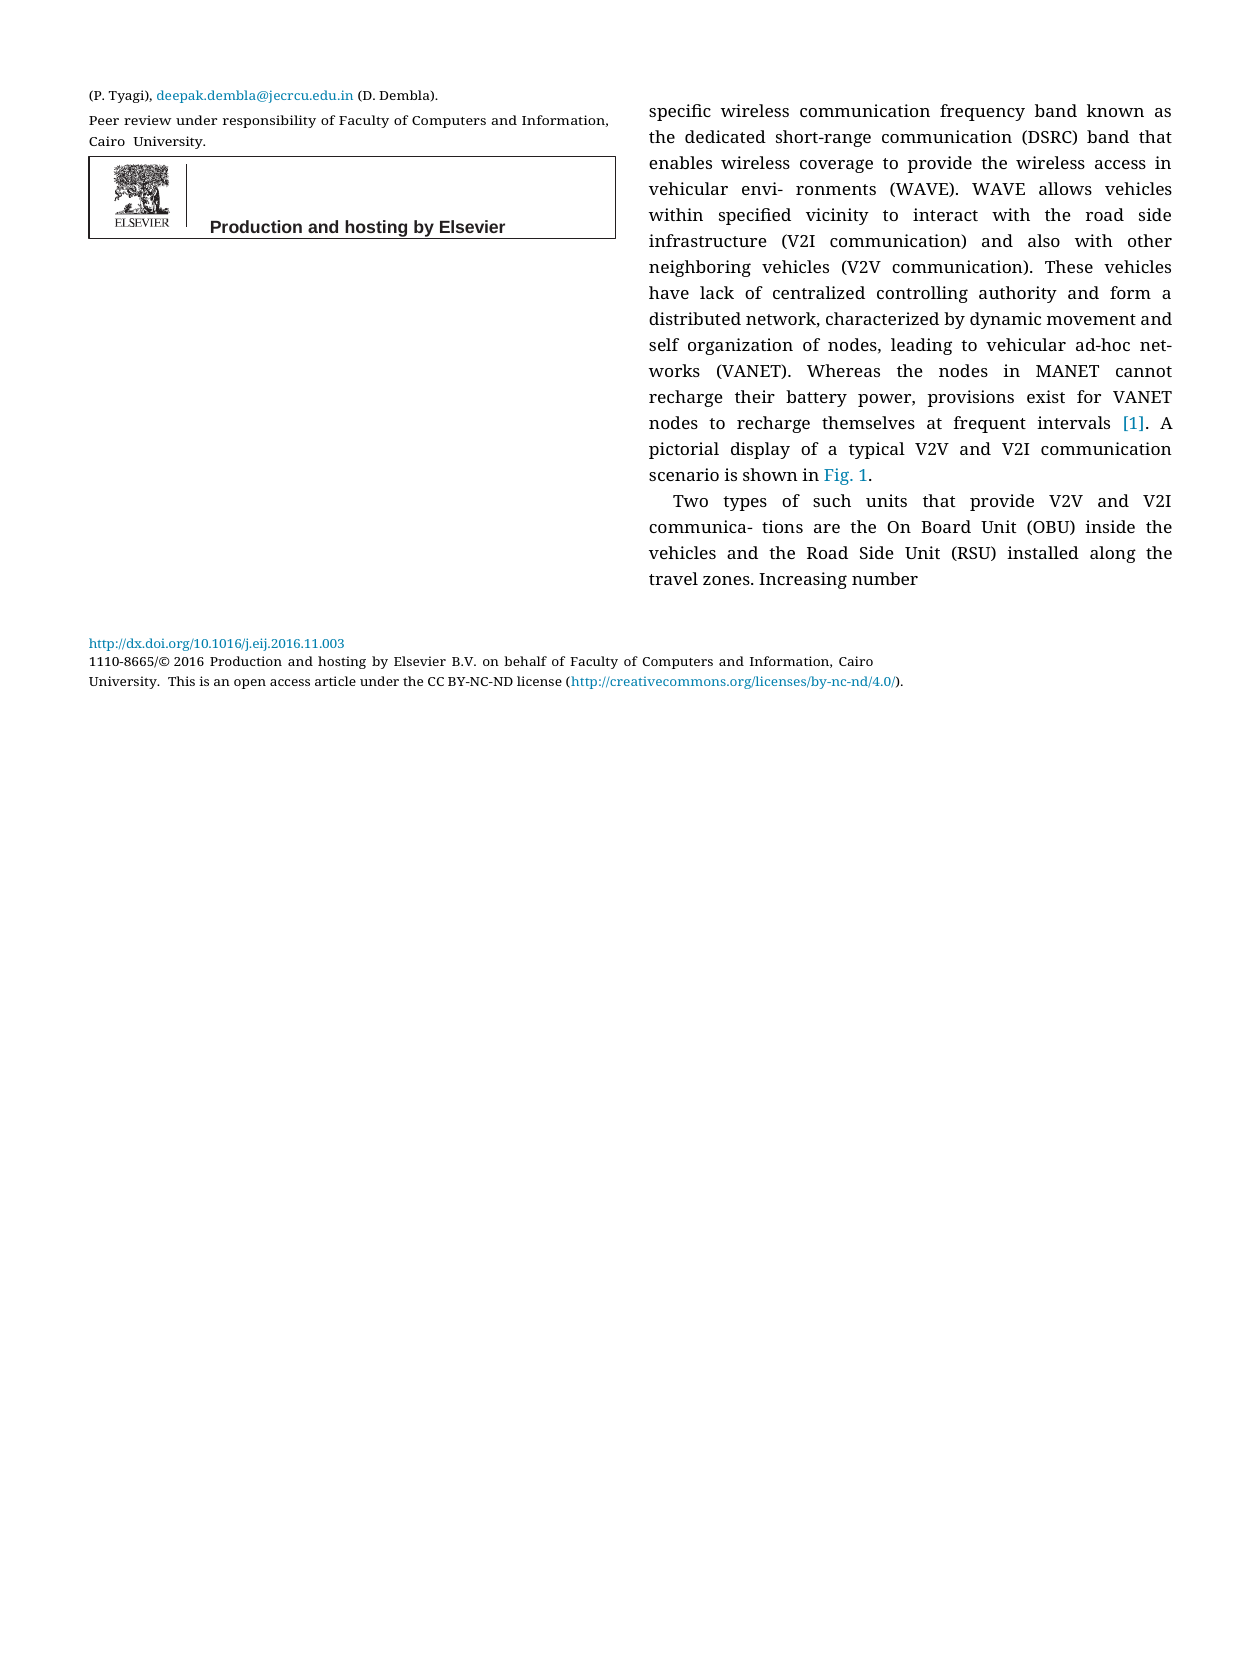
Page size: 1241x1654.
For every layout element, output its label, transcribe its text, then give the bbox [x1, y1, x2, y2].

text specific wireless communication frequency band known as the dedicated short-range communication (DSRC) band that enables wireless coverage to provide the wireless access in vehicular envi- ronments (WAVE). WAVE allows vehicles within specified vicinity to interact with the road side infrastructure (V2I communication) and also with other neighboring vehicles (V2V communication). These vehicles have lack of centralized controlling authority and form a distributed network, characterized by dynamic movement and self organization of nodes, leading to vehicular ad-hoc net- works (VANET). Whereas the nodes in MANET cannot recharge their battery power, provisions exist for VANET nodes to recharge themselves at frequent intervals [1]. A pictorial display of a typical V2V and V2I communication scenario is shown in Fig. 1. [649, 99, 1172, 486]
picture [88, 638, 94, 646]
picture [599, 676, 605, 688]
picture [638, 678, 645, 686]
picture [118, 638, 122, 650]
text Peer review under responsibility of Faculty of Computers and Information, Cairo University. [88, 112, 612, 151]
text Two types of such units that provide V2V and V2I communica- tions are the On Board Unit (OBU) inside the vehicles and the Road Side Unit (RSU) installed along the travel zones. Increasing number [649, 490, 1172, 591]
picture [241, 638, 245, 650]
picture [744, 676, 756, 689]
picture [321, 90, 326, 100]
picture [97, 640, 106, 648]
picture [235, 90, 241, 98]
text E-mail addresses: parultyagi.ece@jecrc.ac.in, tyagi.parul82@gmail.com (P. Tyagi), deepak.dembla@jecrcu.edu.in (D. Dembla). [88, 87, 612, 104]
picture [807, 676, 816, 685]
picture [861, 676, 866, 686]
text http://dx.doi.org/10.1016/j.eij.2016.11.003 [88, 635, 1184, 652]
picture [891, 676, 895, 688]
picture [839, 477, 846, 485]
text 1110-8665/© 2016 Production and hosting by Elsevier B.V. on behalf of Faculty of Computers and Information, Cairo University. This is an open access article under the CC BY-NC-ND license (http://creativecommons.org/licenses/by-nc-nd/4.0/). [88, 653, 923, 690]
picture [868, 676, 872, 688]
picture [257, 91, 271, 102]
picture [134, 641, 142, 648]
picture [605, 676, 609, 688]
picture [122, 638, 126, 650]
